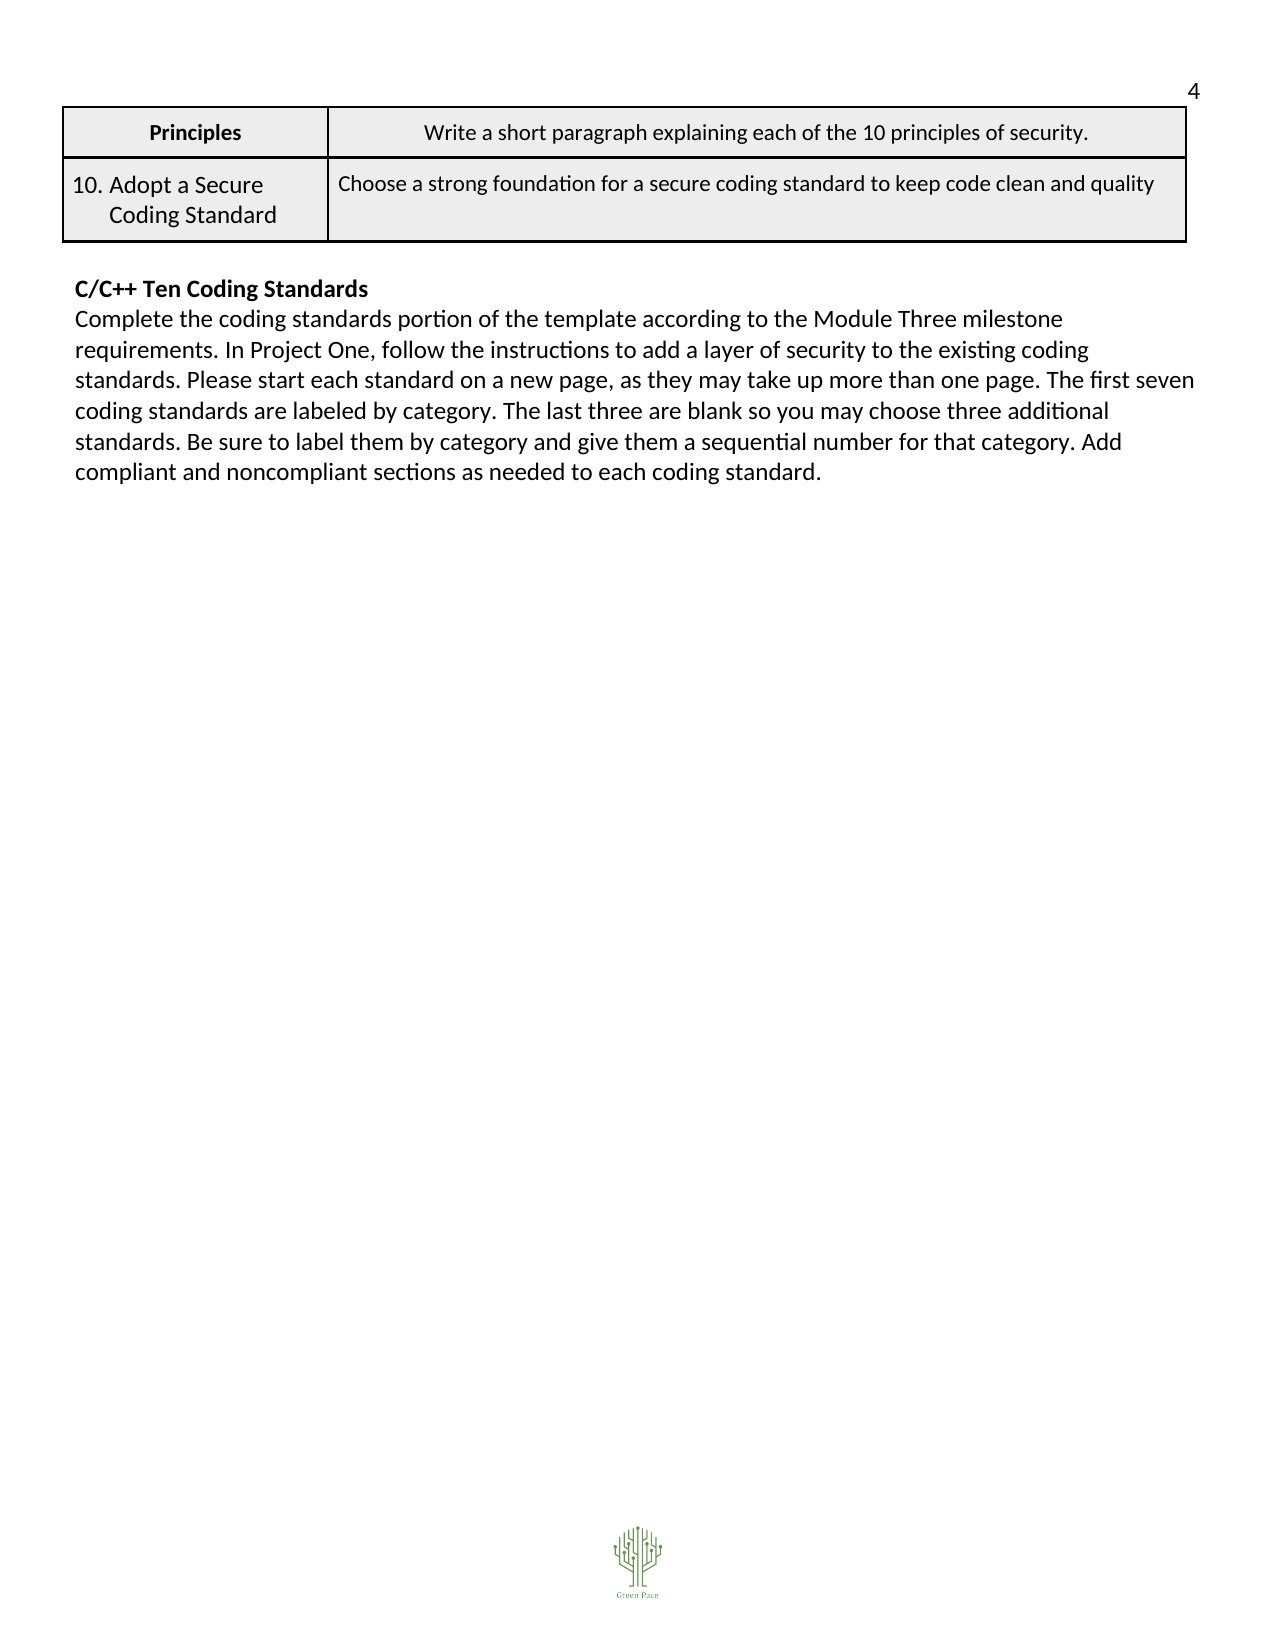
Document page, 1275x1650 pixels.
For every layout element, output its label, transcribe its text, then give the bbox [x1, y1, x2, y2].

table_cell Choose a strong foundation for a secure coding standard to keep code clean and quality [329, 159, 1185, 240]
text Complete the coding standards portion of the template according to the Module Three milestone requirements. In Project One, follow the instructions to add a layer of security to the existing coding standards. Please start each standard on a new page, as they may take up more than one page. The first seven coding standards are labeled by category. The last three are blank so you may choose three additional standards. Be sure to label them by category and give them a sequential number for that category. Add compliant and noncompliant sections as needed to each coding standard. [75, 303, 1200, 487]
picture [605, 1521, 670, 1606]
table_header Write a short paragraph explaining each of the 10 principles of security. [329, 108, 1185, 156]
table_cell Adopt a Secure Coding Standard [64, 159, 327, 240]
table_header Principles [64, 108, 327, 156]
subtitle C/C++ Ten Coding Standards [75, 273, 1200, 303]
